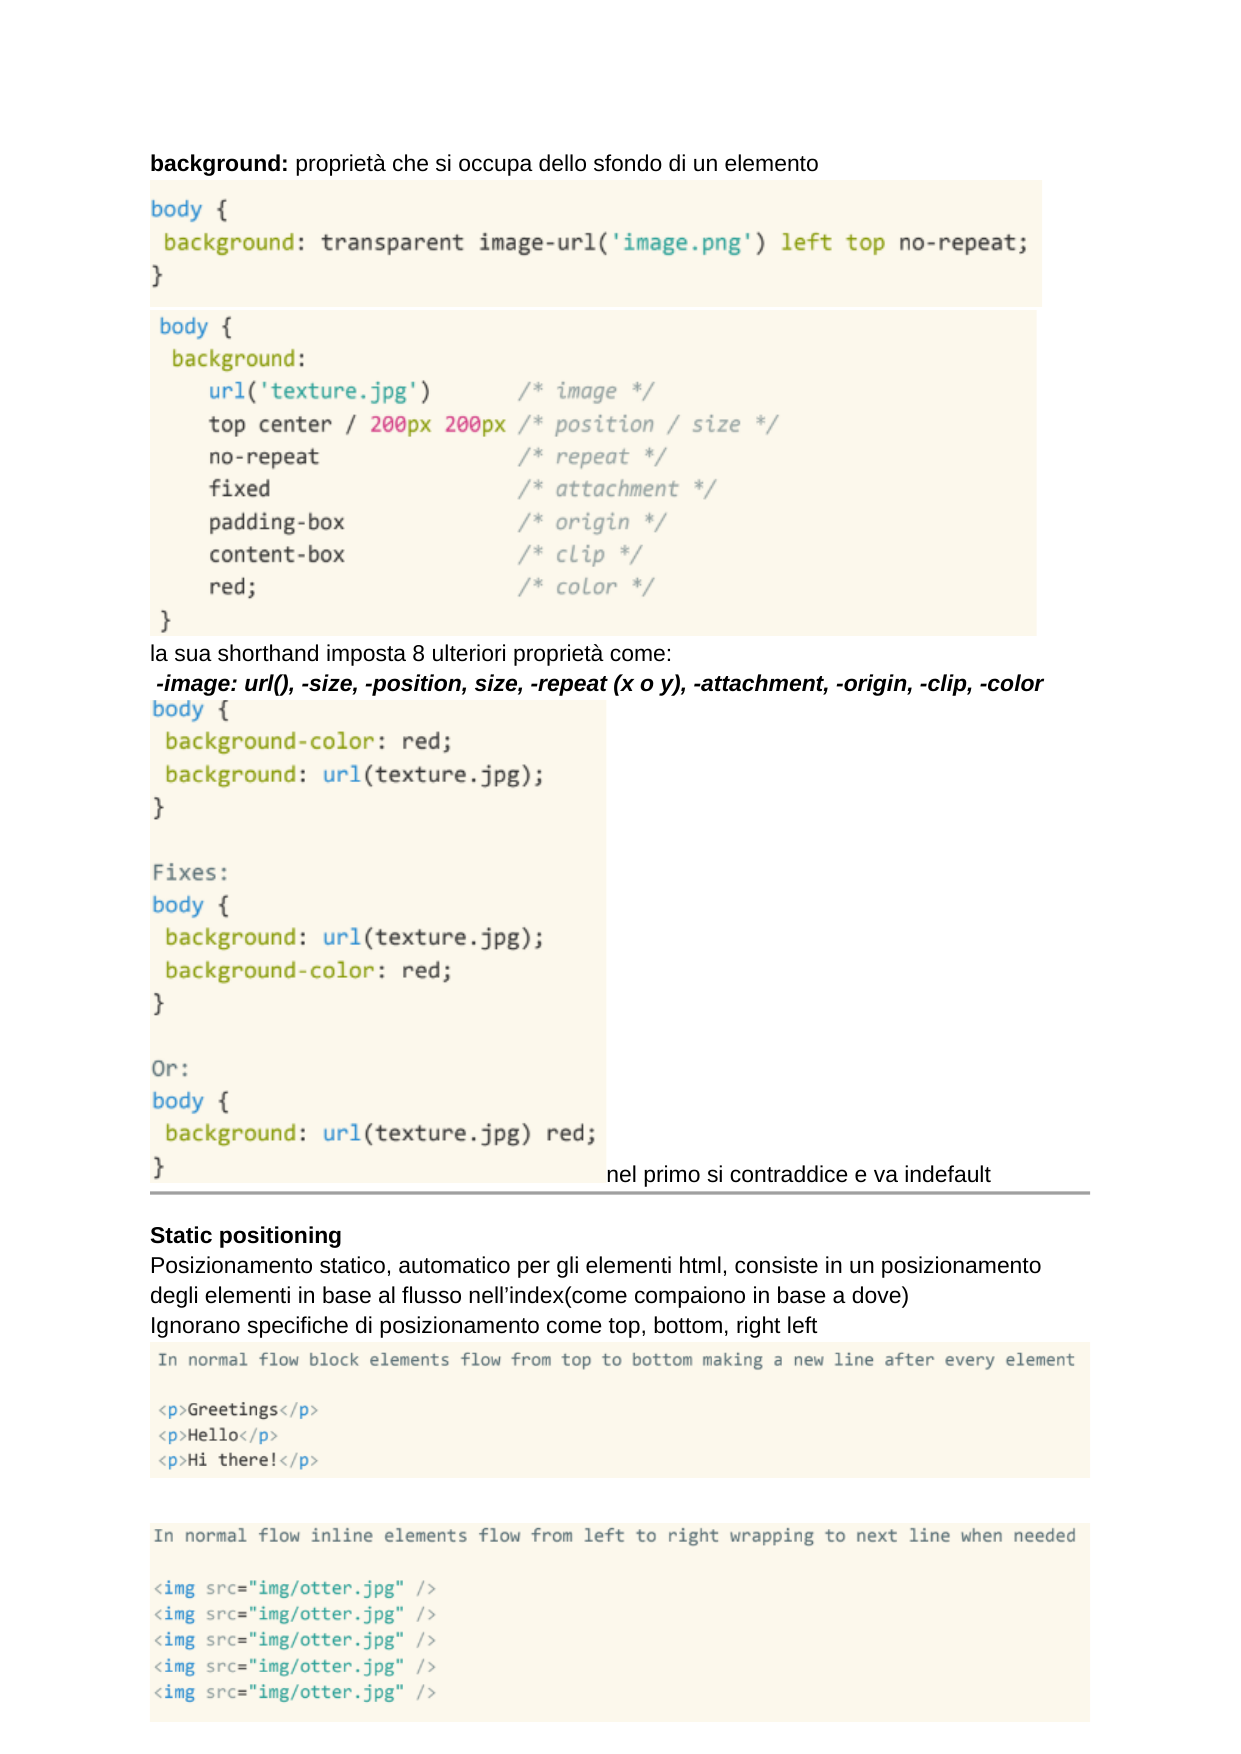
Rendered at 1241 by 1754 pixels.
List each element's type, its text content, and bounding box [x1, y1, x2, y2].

text background: proprietà che si occupa dello sfondo di un elemento [150, 150, 1090, 176]
text la sua shorthand imposta 8 ulteriori proprietà come: [150, 639, 1090, 666]
picture [149, 1523, 1091, 1722]
text -image: url(), -size, -position, size, -repeat (x o y), -attachment, -origin, -clip, -color [150, 670, 1090, 696]
picture [150, 1342, 1091, 1478]
picture [150, 180, 1043, 307]
text Static positioning [150, 1222, 1090, 1248]
picture [150, 310, 1037, 636]
text Ignorano specifiche di posizionamento come top, bottom, right left [150, 1312, 1090, 1339]
text Posizionamento statico, automatico per gli elementi html, consiste in un posizionamento degli elementi in base al flusso nell’index(come compaiono in base a dove) [150, 1252, 1090, 1308]
picture [150, 700, 607, 1183]
